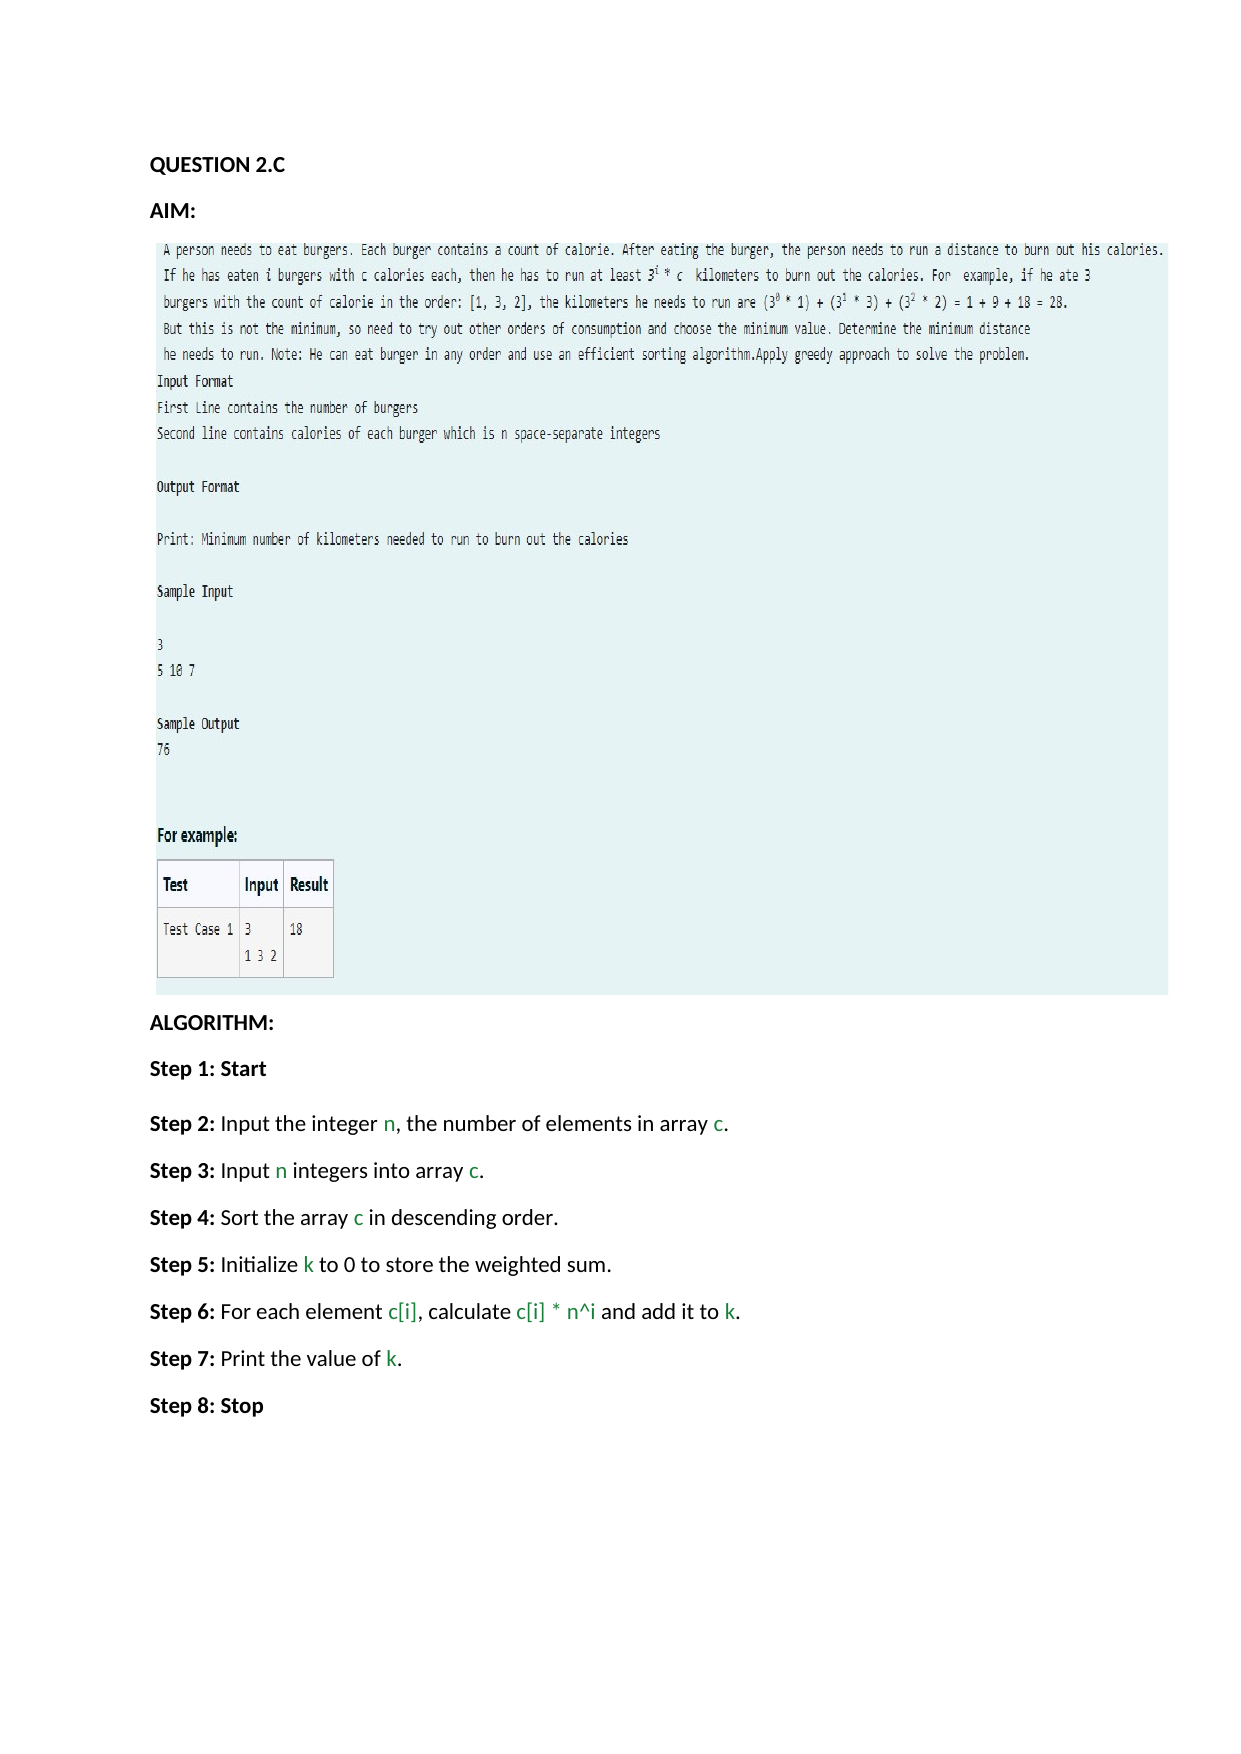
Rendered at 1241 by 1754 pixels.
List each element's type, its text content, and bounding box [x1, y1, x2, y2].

text Step 8: Stop [149, 1391, 338, 1419]
text Step 6: For each element c[i], calculate c[i] * n^i and add it to k. [149, 1297, 1100, 1325]
text AIM: [149, 197, 338, 225]
text Step 7: Print the value of k. [149, 1344, 1100, 1372]
text Step 3: Input n integers into array c. [149, 1156, 1100, 1184]
text Step 2: Input the integer n, the number of elements in array c. [149, 1109, 1100, 1137]
picture [156, 243, 1169, 995]
text ALGORITHM: [149, 1008, 338, 1036]
text QUESTION 2.C [149, 150, 338, 178]
text Step 5: Initialize k to 0 to store the weighted sum. [149, 1250, 1100, 1278]
text Step 4: Sort the array c in descending order. [149, 1203, 1100, 1231]
text Step 1: Start [149, 1054, 338, 1082]
